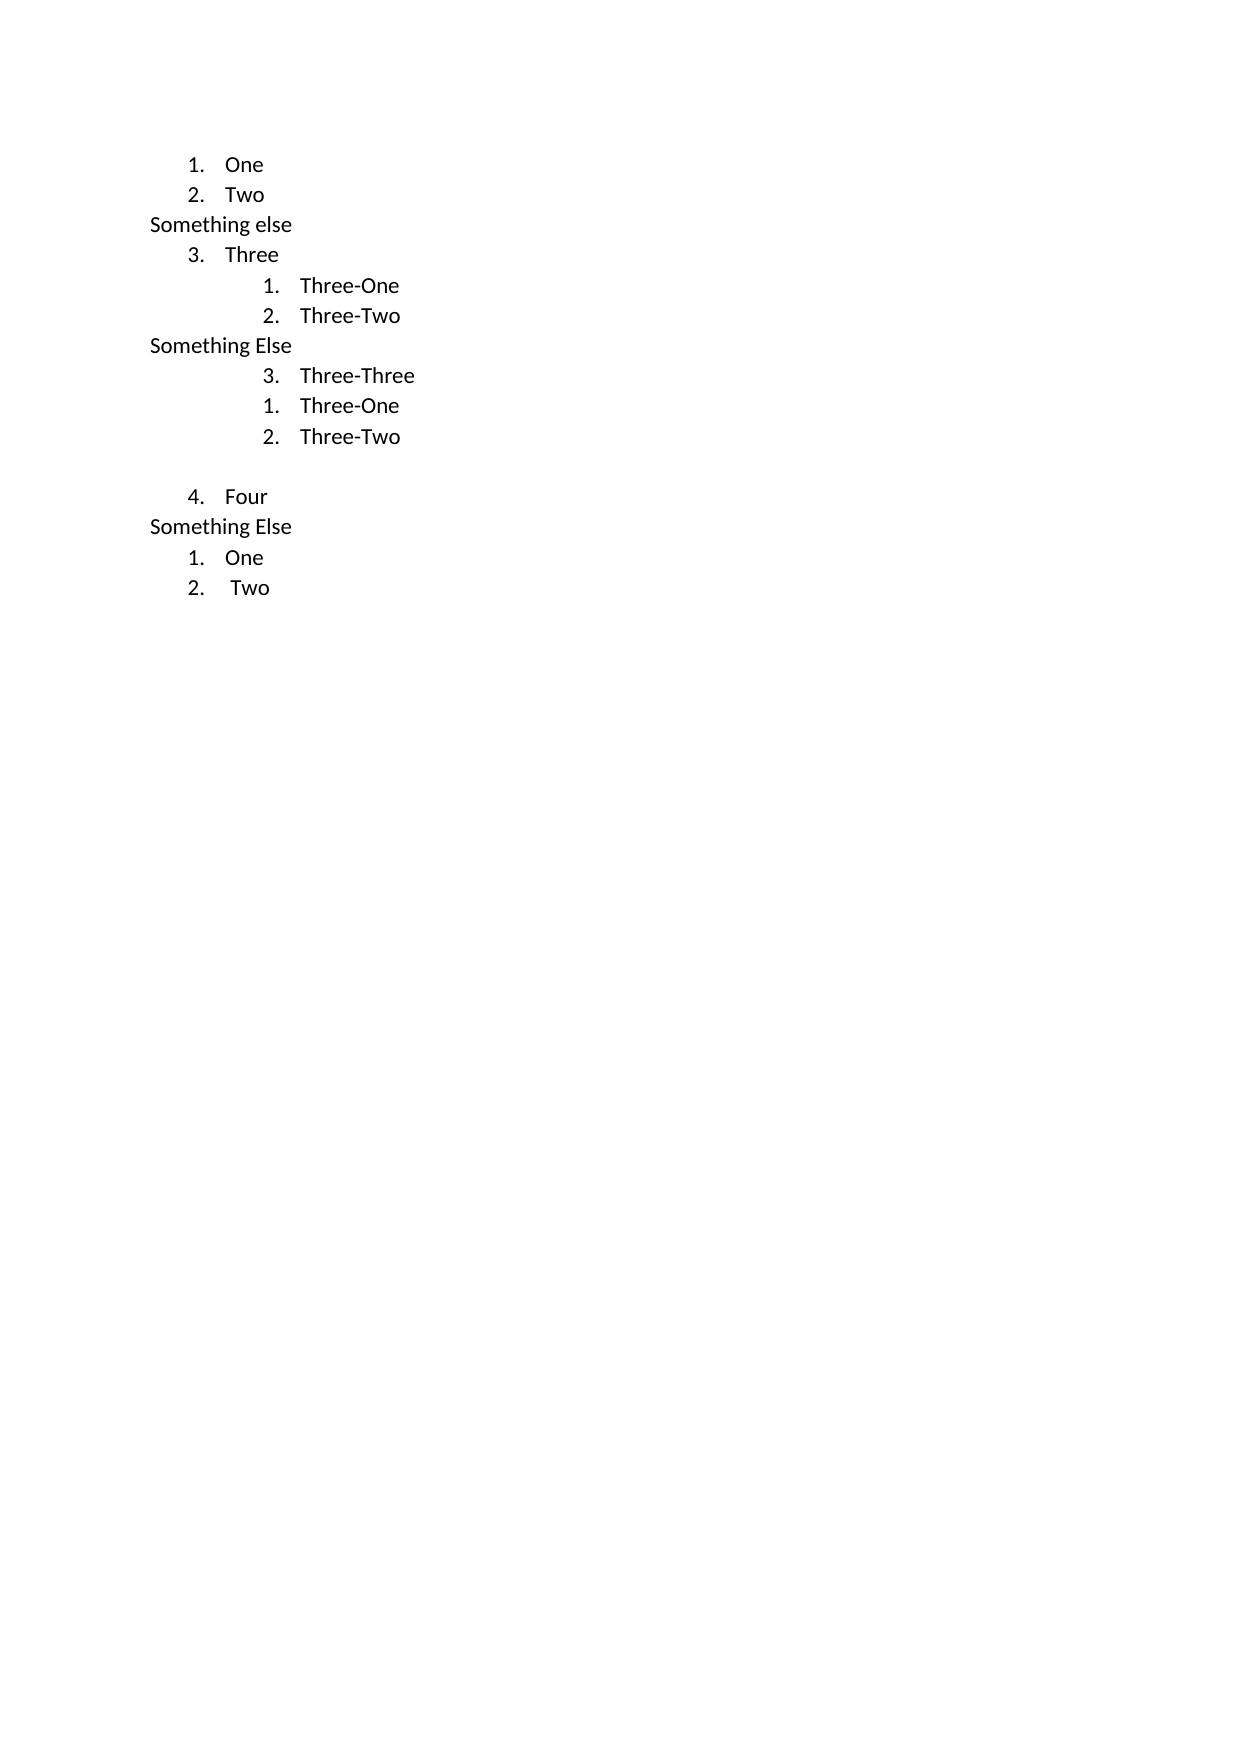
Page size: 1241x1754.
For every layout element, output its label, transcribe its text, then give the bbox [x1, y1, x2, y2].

list Four [187, 482, 1090, 510]
list Three-Three [262, 361, 1090, 389]
text Something Else [150, 331, 1090, 359]
list Three-One [262, 271, 1090, 299]
list Three-One [262, 392, 1090, 420]
list Two [187, 573, 1090, 601]
list Two [187, 180, 1090, 208]
text Something Else [150, 512, 1090, 541]
list Three-Two [262, 301, 1090, 329]
text Something else [150, 210, 1090, 238]
list One [187, 150, 1090, 178]
list Three [187, 241, 1090, 269]
list One [187, 543, 1090, 571]
list Three-Two [262, 422, 1090, 450]
